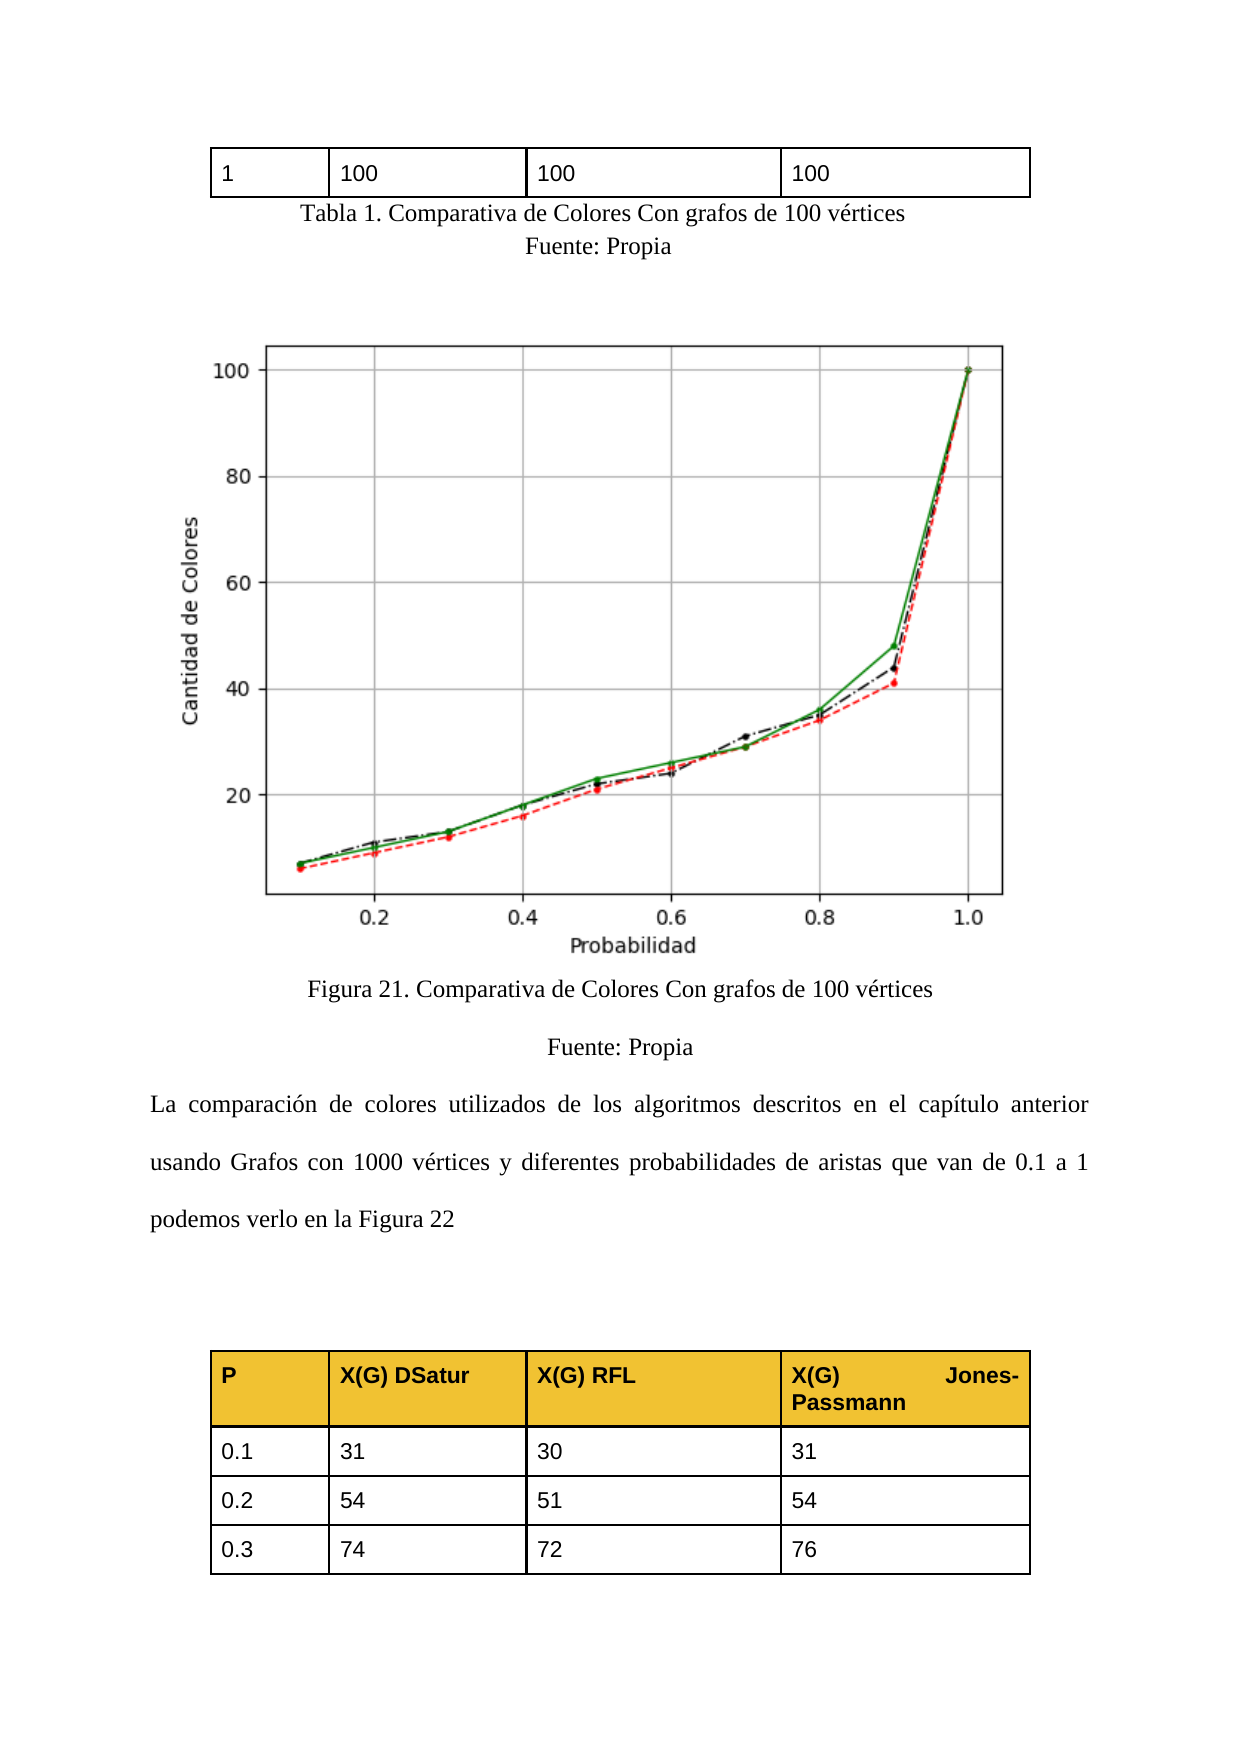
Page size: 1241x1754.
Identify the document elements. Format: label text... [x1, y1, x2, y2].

text La comparación de colores utilizados de los algoritmos descritos en el capítulo anterior usando Grafos con 1000 vértices y diferentes probabilidades de aristas que van de 0.1 a 1 podemos verlo en la Figura 22 [150, 1089, 1090, 1233]
table_cell 1 [212, 149, 328, 196]
table_cell 74 [330, 1526, 525, 1573]
table_cell 100 [782, 149, 1029, 196]
table_cell 0.2 [212, 1477, 328, 1524]
text Figura 21. Comparativa de Colores Con grafos de 100 vértices [150, 974, 1090, 1003]
text Fuente: Propia [150, 1032, 1090, 1061]
table_cell 30 [528, 1428, 780, 1474]
table_cell 51 [528, 1477, 780, 1524]
table_cell 54 [782, 1477, 1029, 1524]
table_header X(G) DSatur [330, 1352, 525, 1425]
table_cell 31 [330, 1428, 525, 1474]
text Fuente: Propia [450, 231, 1090, 260]
table_cell 100 [330, 149, 525, 196]
table_cell 100 [528, 149, 780, 196]
table_header X(G) Jones-Passmann [782, 1352, 1029, 1425]
table_header P [212, 1352, 328, 1425]
table_cell 0.1 [212, 1428, 328, 1474]
table_cell 54 [330, 1477, 525, 1524]
picture [150, 264, 1091, 971]
table_cell 72 [528, 1526, 780, 1573]
table_cell 31 [782, 1428, 1029, 1474]
text Tabla 1. Comparativa de Colores Con grafos de 100 vértices [150, 198, 1090, 227]
table_header X(G) RFL [528, 1352, 780, 1425]
table_cell 0.3 [212, 1526, 328, 1573]
table_cell 76 [782, 1526, 1029, 1573]
